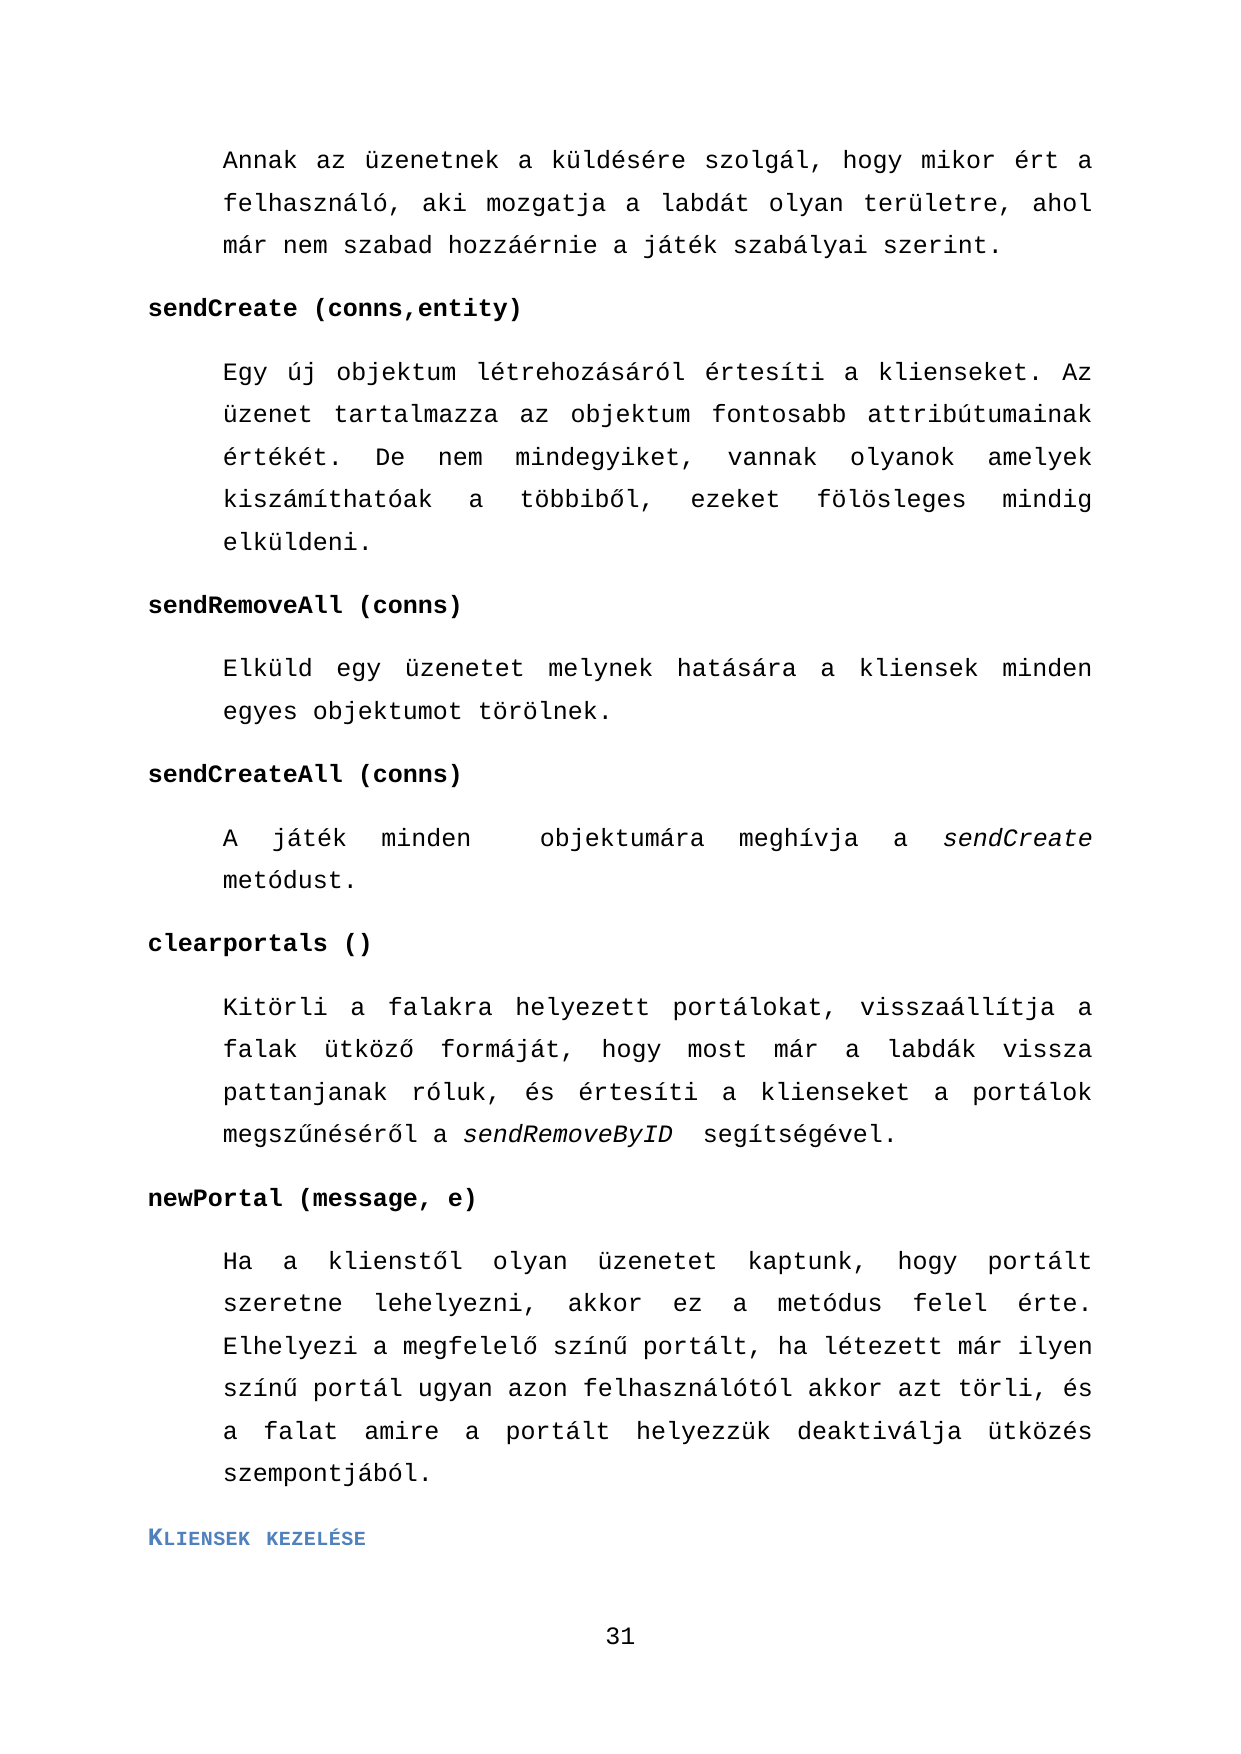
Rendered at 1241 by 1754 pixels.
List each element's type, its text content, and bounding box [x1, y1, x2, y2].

text sendCreate (conns,entity) [148, 296, 1093, 324]
list Elküld egy üzenetet melynek hatására a kliensek minden egyes objektumot törölnek. [223, 656, 1093, 727]
list Egy új objektum létrehozásáról értesíti a klienseket. Az üzenet tartalmazza az objektum fontosabb attribútumainak értékét. De nem mindegyiket, vannak olyanok amelyek kiszámíthatóak a többiből, ezeket fölösleges mindig elküldeni. [223, 359, 1093, 558]
text Kliensek kezelése [148, 1524, 1093, 1553]
list Annak az üzenetnek a küldésére szolgál, hogy mikor ért a felhasználó, aki mozgatja a labdát olyan területre, ahol már nem szabad hozzáérnie a játék szabályai szerint. [223, 148, 1093, 261]
list Kitörli a falakra helyezett portálokat, visszaállítja a falak ütköző formáját, hogy most már a labdák vissza pattanjanak róluk, és értesíti a klienseket a portálok megszűnéséről a sendRemoveByID segítségével. [223, 994, 1093, 1150]
list Ha a klienstől olyan üzenetet kaptunk, hogy portált szeretne lehelyezni, akkor ez a metódus felel érte. Elhelyezi a megfelelő színű portált, ha létezett már ilyen színű portál ugyan azon felhasználótól akkor azt törli, és a falat amire a portált helyezzük deaktiválja ütközés szempontjából. [223, 1248, 1093, 1489]
text clearportals () [148, 931, 1093, 959]
text sendCreateAll (conns) [148, 762, 1093, 790]
list A játék minden objektumára meghívja a sendCreate metódust. [223, 825, 1093, 896]
text newPortal (message, e) [148, 1185, 1093, 1213]
text sendRemoveAll (conns) [148, 593, 1093, 621]
